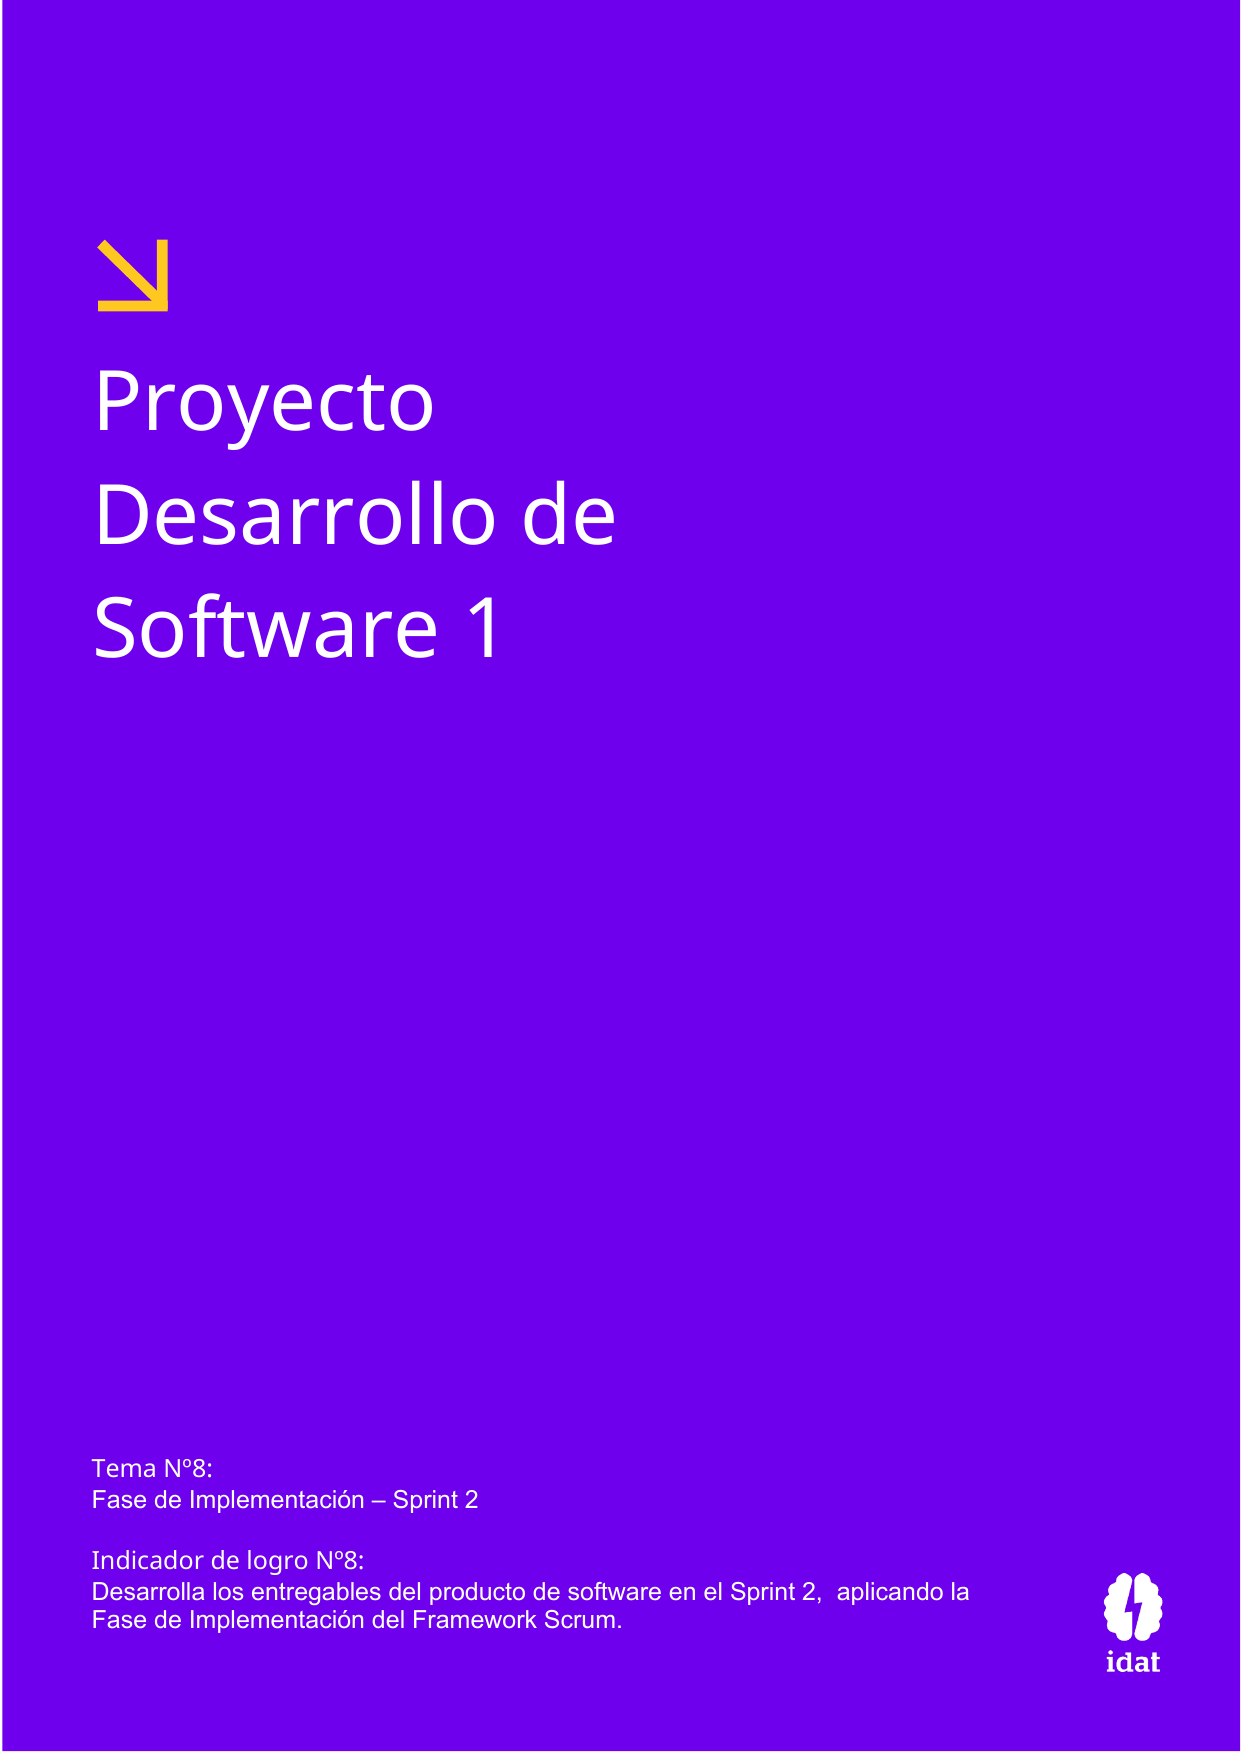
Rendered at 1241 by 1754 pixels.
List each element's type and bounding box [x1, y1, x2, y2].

picture [1103, 1573, 1163, 1672]
